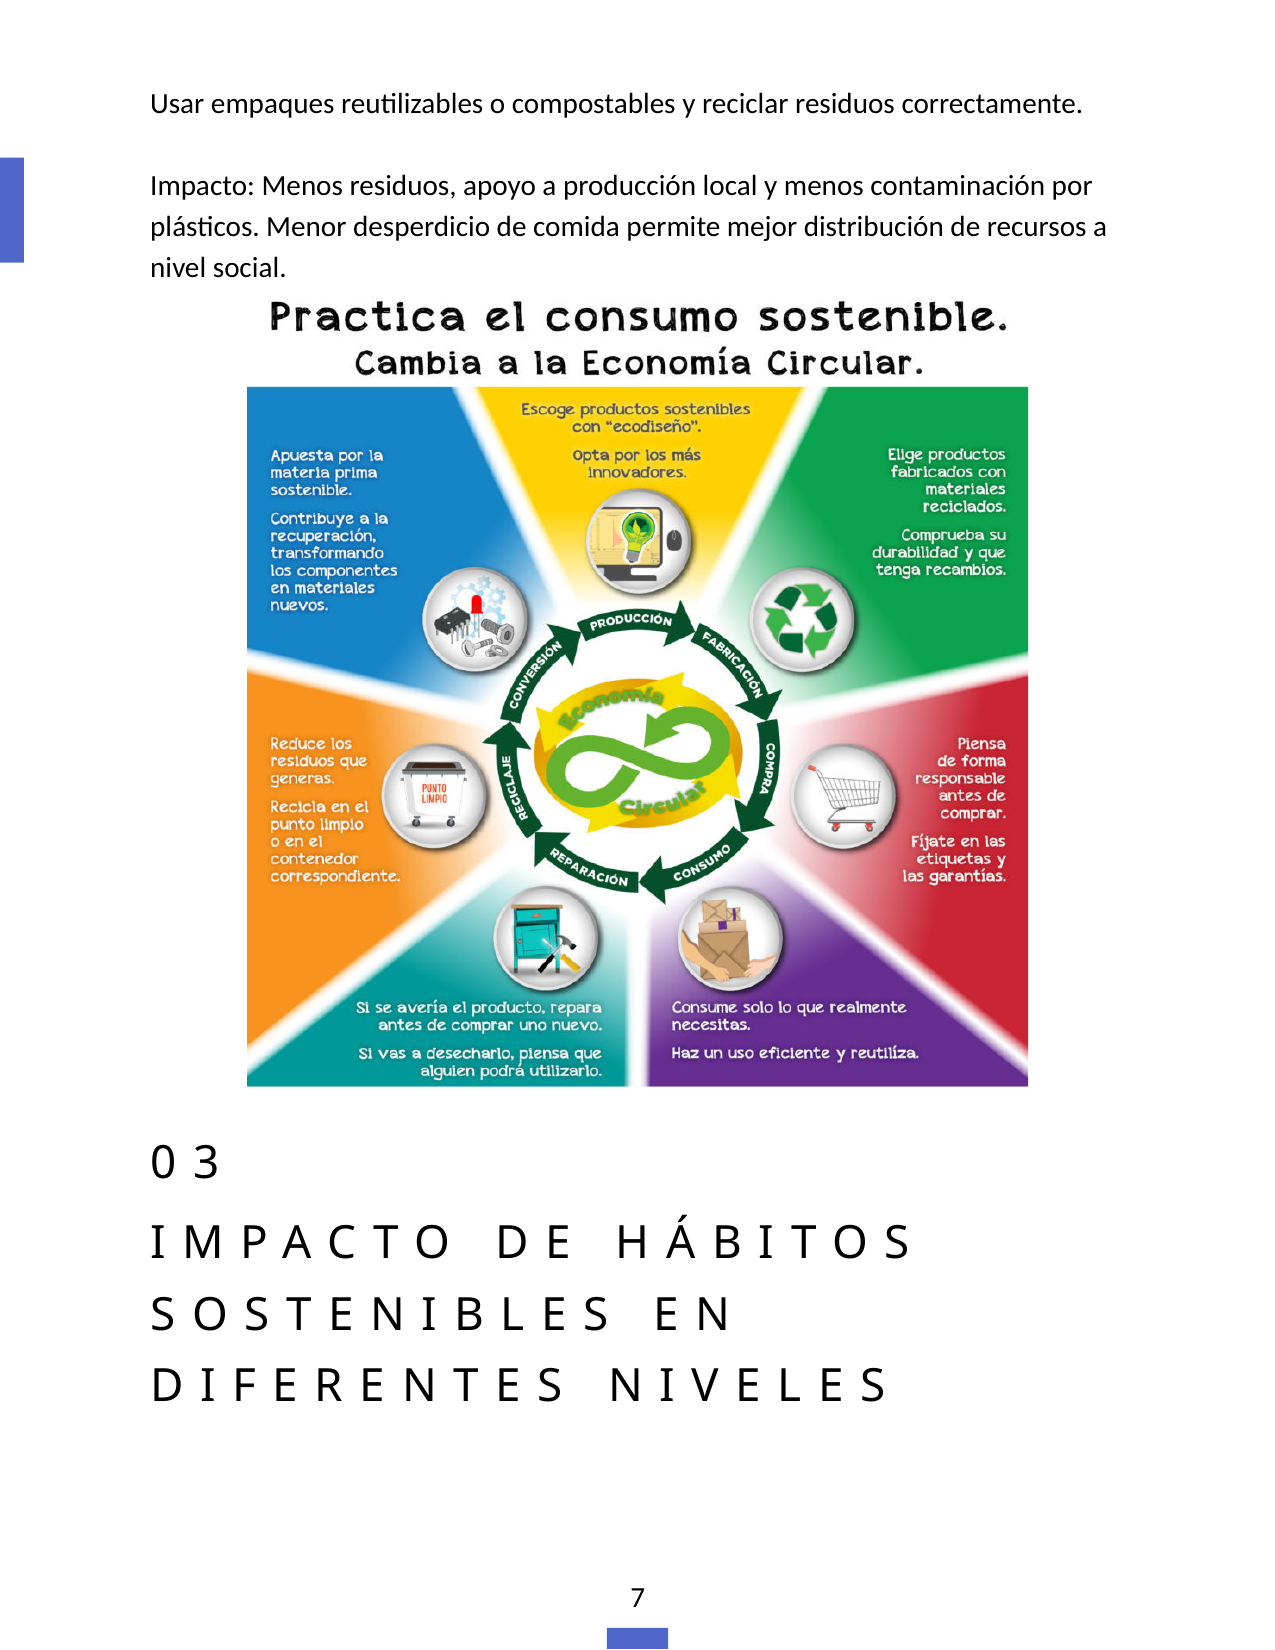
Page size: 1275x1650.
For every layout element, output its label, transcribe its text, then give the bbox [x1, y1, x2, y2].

text Impacto: Menos residuos, apoyo a producción local y menos contaminación por plásticos. Menor desperdicio de comida permite mejor distribución de recursos a nivel social. [150, 167, 1125, 284]
picture [247, 290, 1029, 1087]
text Usar empaques reutilizables o compostables y reciclar residuos correctamente. [150, 85, 1125, 121]
subtitle 03 [150, 1129, 1125, 1192]
text Impacto de hábitos sostenibles en diferentes niveles [150, 1209, 1125, 1415]
